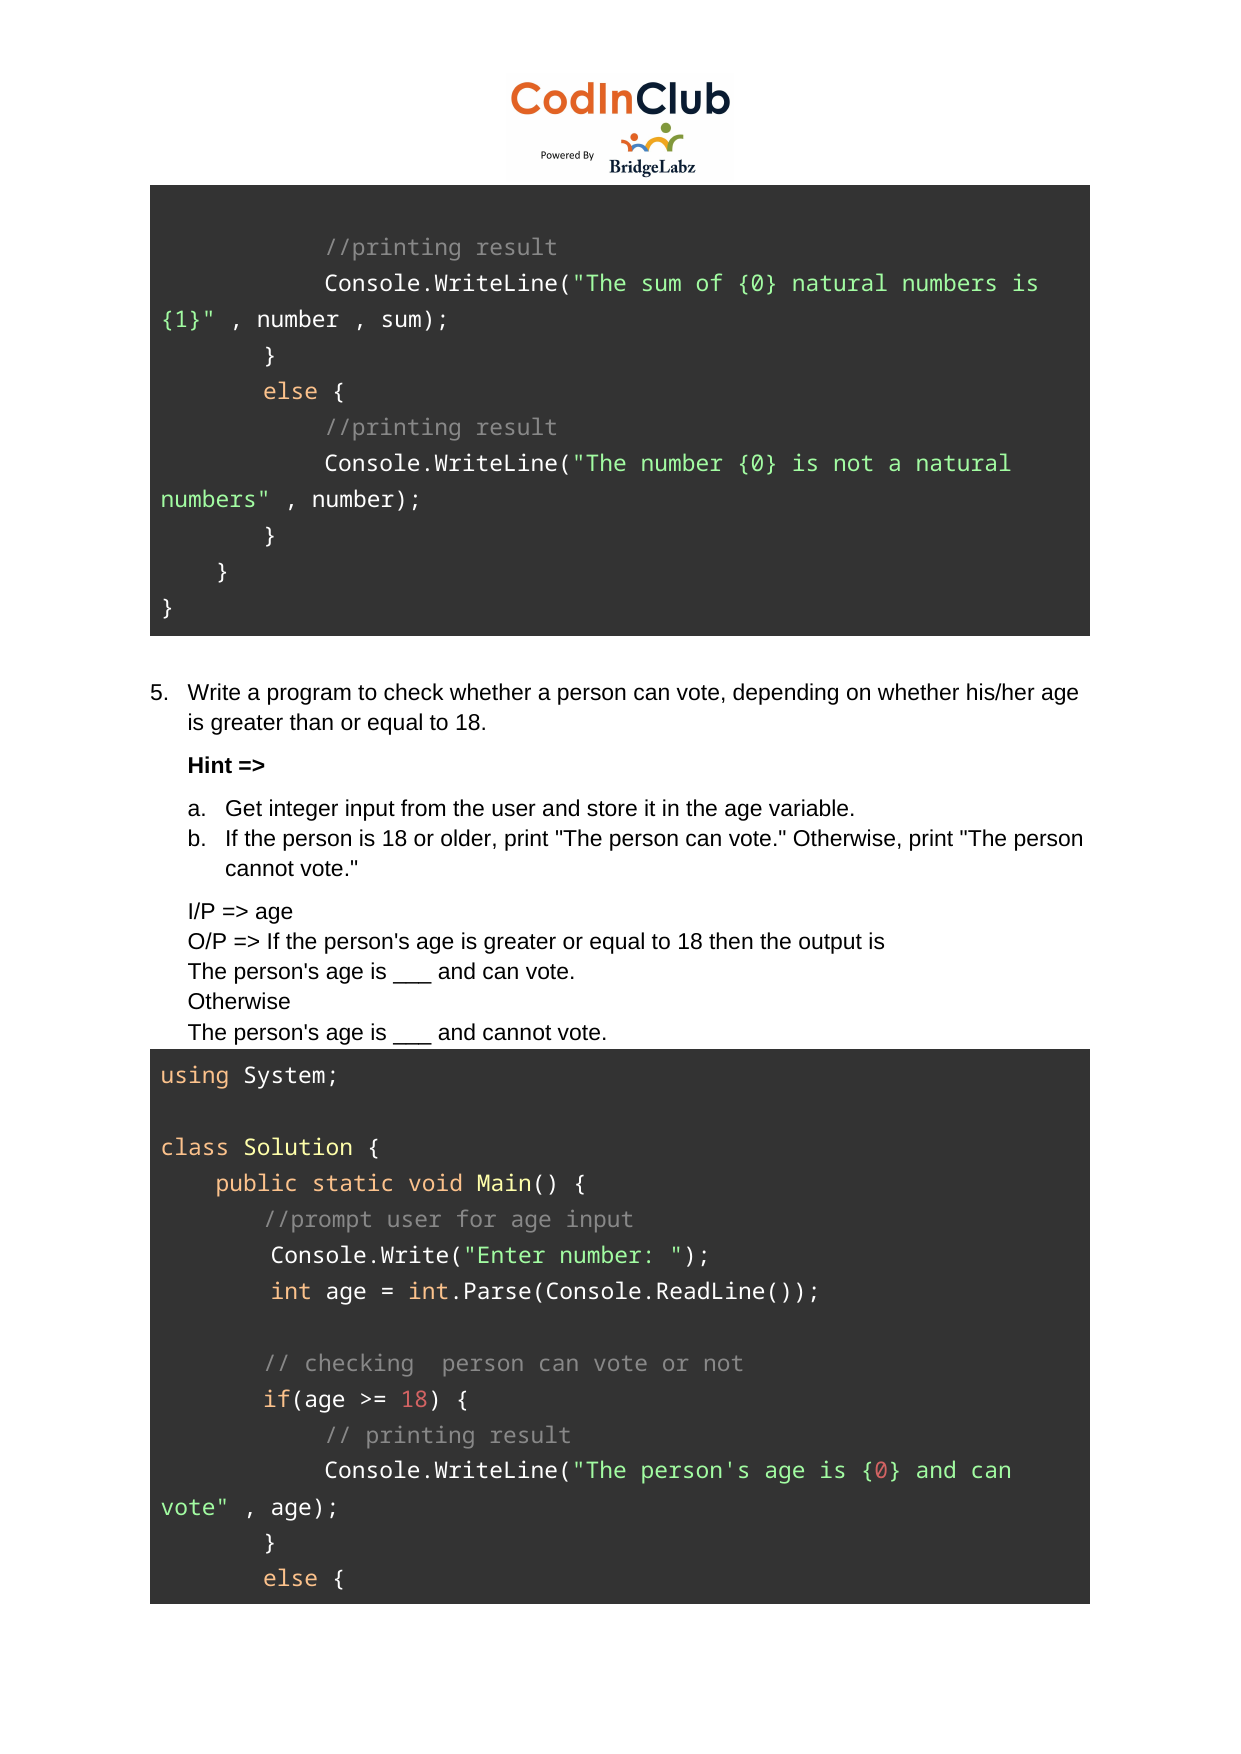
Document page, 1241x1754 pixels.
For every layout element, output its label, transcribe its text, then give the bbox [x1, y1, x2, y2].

text O/P => If the person's age is greater or equal to 18 then the output is [187, 928, 1090, 954]
list Get integer input from the user and store it in the age variable. [187, 794, 1090, 821]
text Otherwise [187, 988, 1090, 1015]
text I/P => age [187, 898, 1090, 924]
text The person's age is ___ and can vote. [187, 958, 1090, 984]
list If the person is 18 or older, print "The person can vote." Otherwise, print "The person cannot vote." [187, 825, 1090, 881]
text The person's age is ___ and cannot vote. [187, 1018, 1090, 1045]
list Write a program to check whether a person can vote, depending on whether his/her age is greater than or equal to 18. [150, 679, 1090, 736]
text Hint => [187, 752, 1090, 778]
picture [506, 73, 735, 182]
